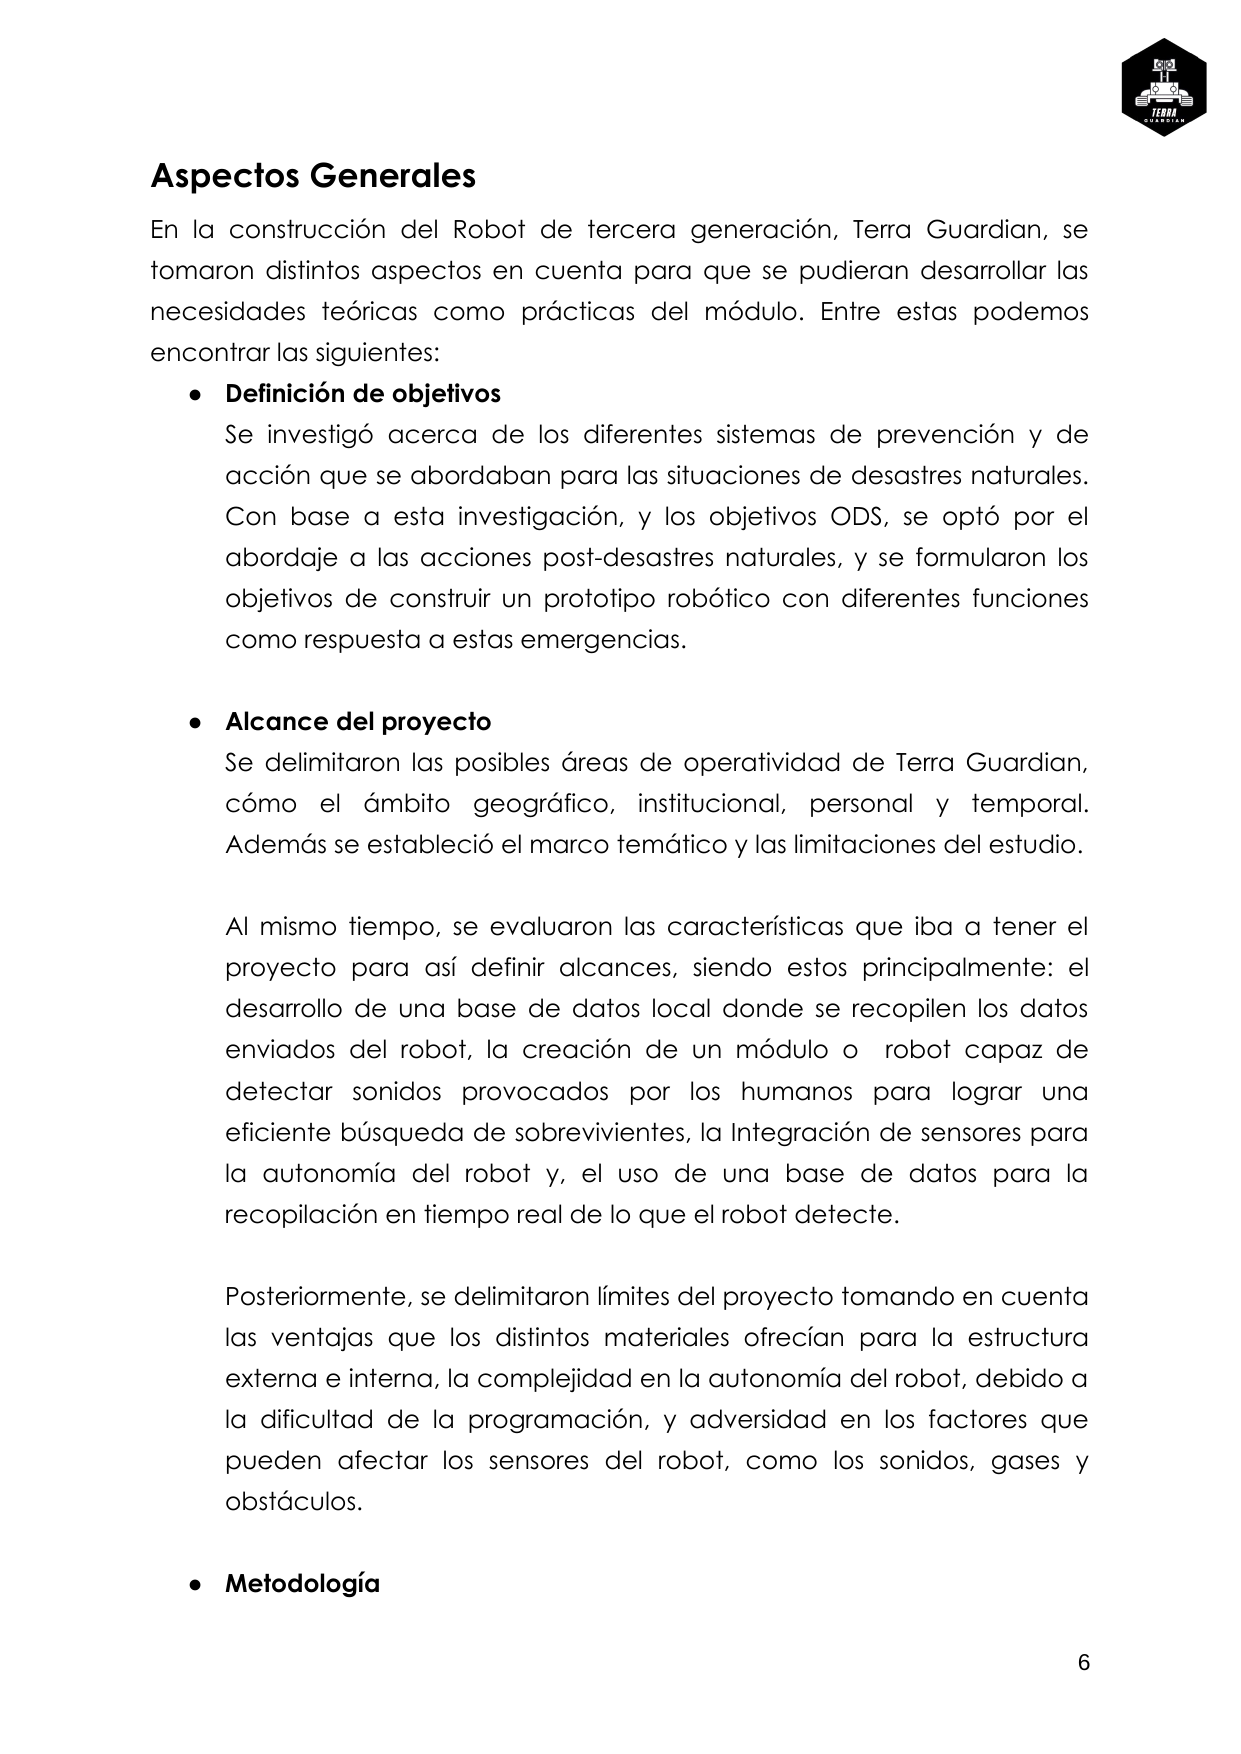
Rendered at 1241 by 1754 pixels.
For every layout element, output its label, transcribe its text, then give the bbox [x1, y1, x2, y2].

picture [1109, 31, 1217, 137]
list Metodología [187, 1564, 1090, 1600]
list Alcance del proyecto [187, 703, 1090, 738]
text En la construcción del Robot de tercera generación, Terra Guardian, se tomaron distintos aspectos en cuenta para que se pudieran desarrollar las necesidades teóricas como prácticas del módulo. Entre estas podemos encontrar las siguientes: [150, 210, 1090, 369]
text Se investigó acerca de los diferentes sistemas de prevención y de acción que se abordaban para las situaciones de desastres naturales. Con base a esta investigación, y los objetivos ODS, se optó por el abordaje a las acciones post-desastres naturales, y se formularon los objetivos de construir un prototipo robótico con diferentes funciones como respuesta a estas emergencias. [225, 415, 1090, 656]
list Definición de objetivos [187, 374, 1090, 410]
text Posteriormente, se delimitaron límites del proyecto tomando en cuenta las ventajas que los distintos materiales ofrecían para la estructura externa e interna, la complejidad en la autonomía del robot, debido a la dificultad de la programación, y adversidad en los factores que pueden afectar los sensores del robot, como los sonidos, gases y obstáculos. [225, 1277, 1090, 1518]
subtitle Aspectos Generales [150, 150, 1090, 198]
text Se delimitaron las posibles áreas de operatividad de Terra Guardian, cómo el ámbito geográfico, institucional, personal y temporal. Además se estableció el marco temático y las limitaciones del estudio. [225, 744, 1090, 861]
text Al mismo tiempo, se evaluaron las características que iba a tener el proyecto para así definir alcances, siendo estos principalmente: el desarrollo de una base de datos local donde se recopilen los datos enviados del robot, la creación de un módulo o robot capaz de detectar sonidos provocados por los humanos para lograr una eficiente búsqueda de sobrevivientes, la Integración de sensores para la autonomía del robot y, el uso de una base de datos para la recopilación en tiempo real de lo que el robot detecte. [225, 908, 1090, 1231]
